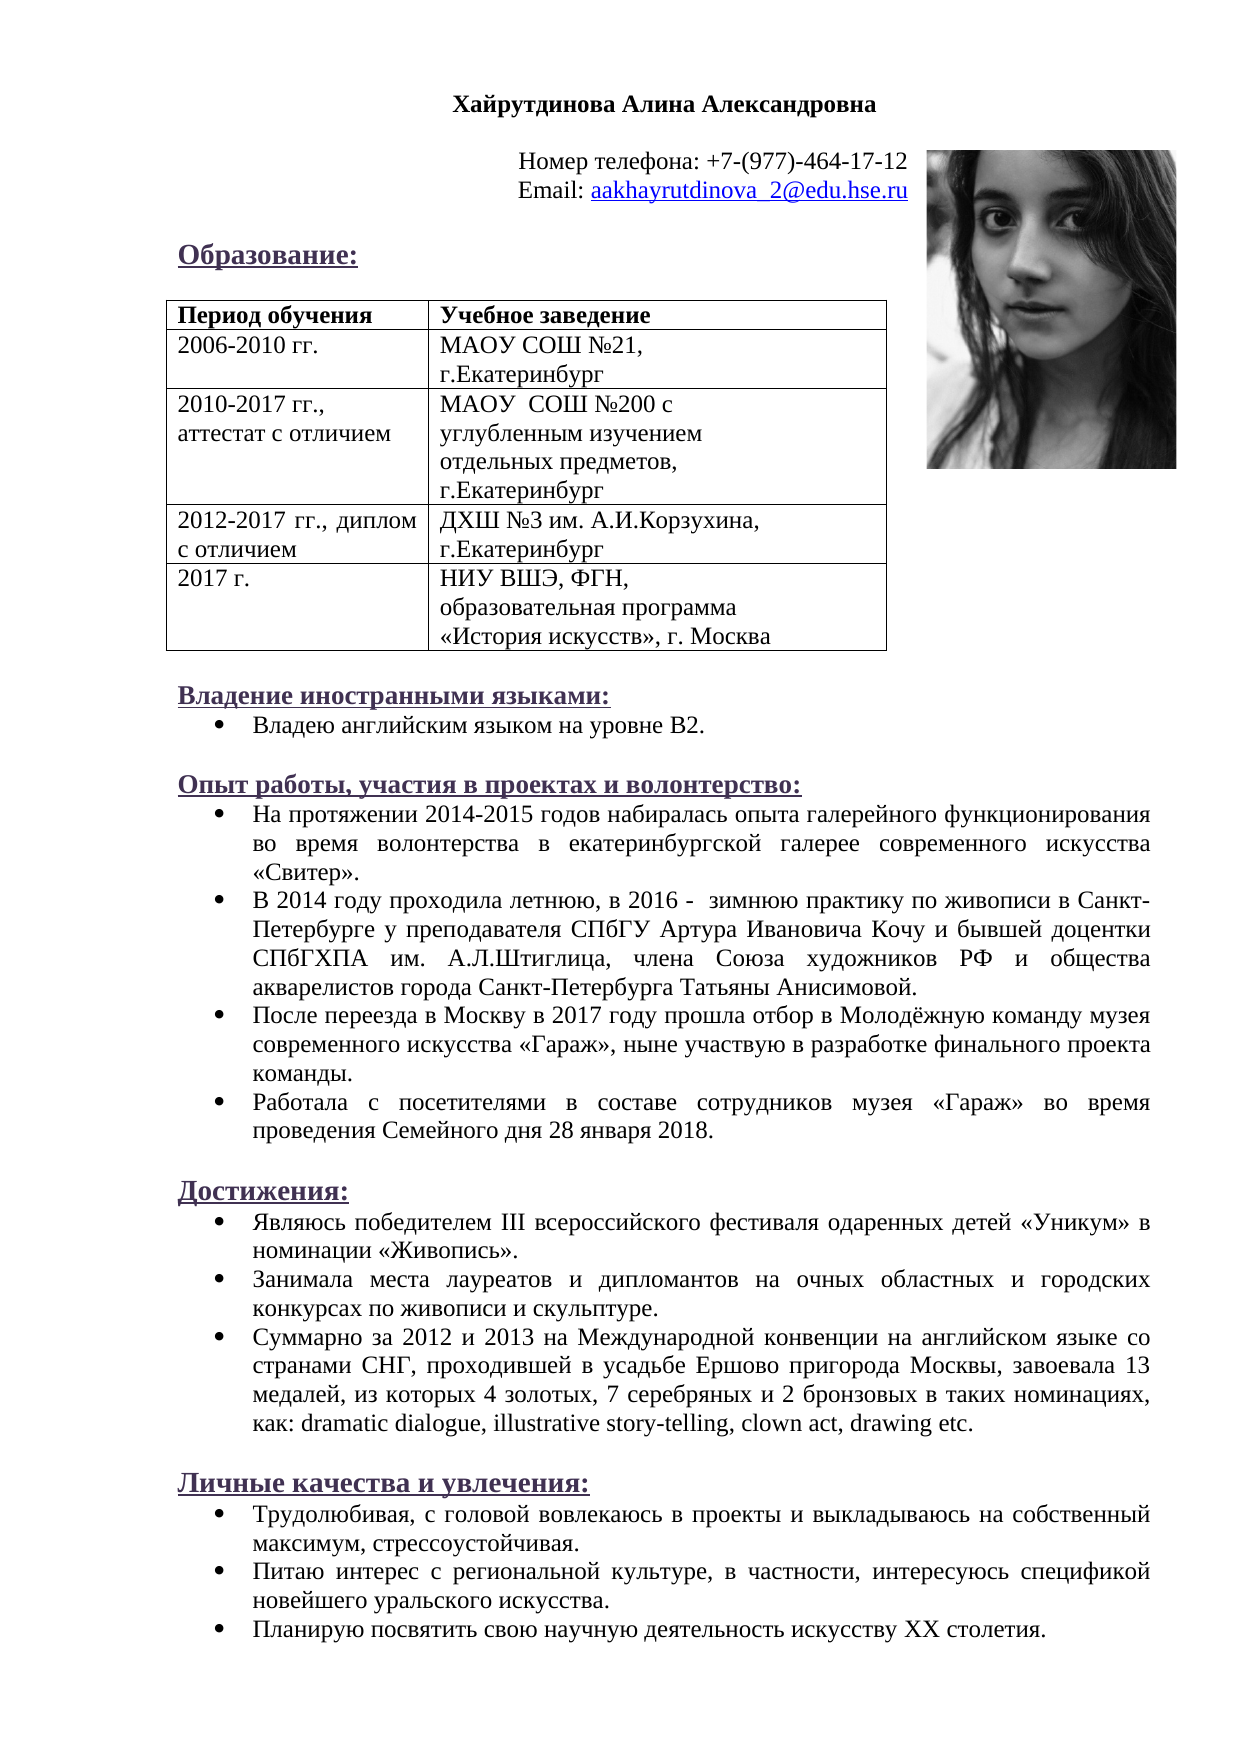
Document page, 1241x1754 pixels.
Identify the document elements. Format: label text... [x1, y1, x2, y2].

list Владею английским языком на уровне B2. [215, 711, 1152, 739]
text Достижения: [177, 1173, 1152, 1207]
list В 2014 году проходила летнюю, в 2016 - зимнюю практику по живописи в Санкт-Петербурге у преподавателя СПбГУ Артура Ивановича Кочу и бывшей доцентки СПбГХПА им. А.Л.Штиглица, члена Союза художников РФ и общества акварелистов города Санкт-Петербурга Татьяны Анисимовой. [215, 886, 1152, 1001]
text Образование: [177, 237, 926, 271]
table_header Учебное заведение [429, 301, 886, 329]
text Хайрутдинова Алина Александровна [177, 89, 1152, 117]
text Личные качества и увлечения: [177, 1465, 1152, 1499]
table_cell 2006-2010 гг. [167, 330, 428, 388]
picture [926, 150, 1177, 469]
list Планирую посвятить свою научную деятельность искусству XX столетия. [215, 1614, 1152, 1643]
list Суммарно за 2012 и 2013 на Международной конвенции на английском языке со странами СНГ, проходившей в усадьбе Ершово пригорода Москвы, завоевала 13 медалей, из которых 4 золотых, 7 серебряных и 2 бронзовых в таких номинациях, как: dramatic dialogue, illustrative story-telling, clown act, drawing etc. [215, 1322, 1152, 1437]
list Занимала места лауреатов и дипломантов на очных областных и городских конкурсах по живописи и скульптуре. [215, 1264, 1152, 1322]
text Опыт работы, участия в проектах и волонтерство: [177, 768, 1152, 799]
table_cell 2010-2017 гг., аттестат с отличием [167, 389, 428, 504]
list На протяжении 2014-2015 годов набиралась опыта галерейного функционирования во время волонтерства в екатеринбургской галерее современного искусства «Свитер». [215, 799, 1152, 886]
text Владение иностранными языками: [177, 679, 1152, 711]
list Питаю интерес с региональной культуре, в частности, интересуюсь спецификой новейшего уральского искусства. [215, 1556, 1152, 1614]
table_cell 2017 г. [167, 564, 428, 650]
text Email: aakhayrutdinova_2@edu.hse.ru [177, 175, 926, 204]
table_cell МАОУ СОШ №21, г.Екатеринбург [429, 330, 886, 388]
list Являюсь победителем III всероссийского фестиваля одаренных детей «Уникум» в номинации «Живопись». [215, 1207, 1152, 1264]
list Трудолюбивая, с головой вовлекаюсь в проекты и выкладываюсь на собственный максимум, стрессоустойчивая. [215, 1499, 1152, 1556]
list После переезда в Москву в 2017 году прошла отбор в Молодёжную команду музея современного искусства «Гараж», ныне участвую в разработке финального проекта команды. [215, 1001, 1152, 1087]
list Работала с посетителями в составе сотрудников музея «Гараж» во время проведения Семейного дня 28 января 2018. [215, 1087, 1152, 1144]
table_cell НИУ ВШЭ, ФГН, образовательная программа «История искусств», г. Москва [429, 564, 886, 650]
table_cell 2012-2017 гг., диплом с отличием [167, 505, 428, 562]
text Номер телефона: +7-(977)-464-17-12 [177, 146, 1152, 175]
table_cell ДХШ №3 им. А.И.Корзухина, г.Екатеринбург [429, 505, 886, 562]
table_cell МАОУ СОШ №200 с углубленным изучением отдельных предметов, г.Екатеринбург [429, 389, 886, 504]
table_header Период обучения [167, 301, 428, 329]
